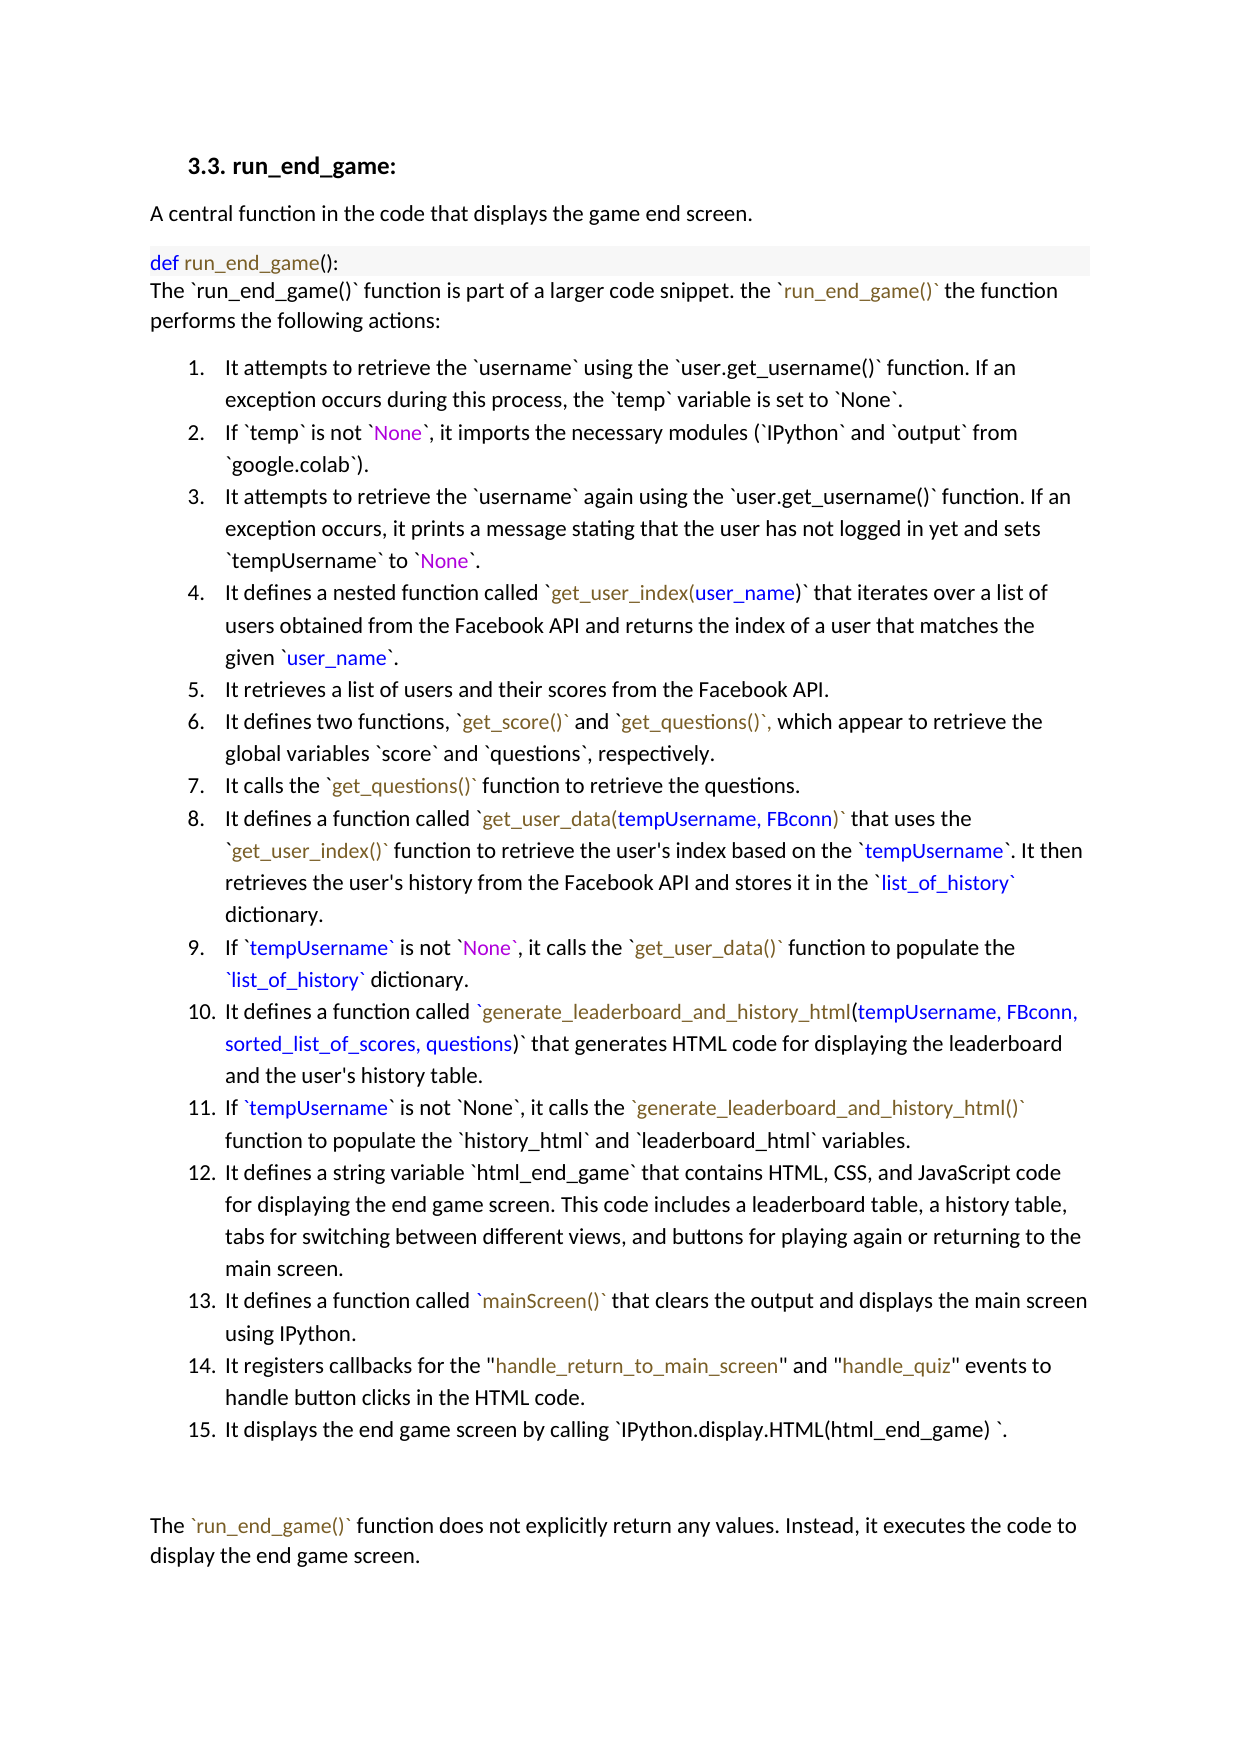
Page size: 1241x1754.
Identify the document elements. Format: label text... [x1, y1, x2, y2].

list It displays the end game screen by calling `IPython.display.HTML(html_end_game) `. [187, 1415, 1090, 1443]
list It defines a function called `get_user_data(tempUsername, FBconn)` that uses the `get_user_index()` function to retrieve the user's index based on the `tempUsername`. It then retrieves the user's history from the Facebook API and stores it in the `list_of_history` dictionary. [187, 804, 1090, 928]
list It attempts to retrieve the `username` using the `user.get_username()` function. If an exception occurs during this process, the `temp` variable is set to `None`. [187, 353, 1090, 413]
text The `run_end_game()` function is part of a larger code snippet. the `run_end_game()` the function performs the following actions: [150, 276, 1090, 334]
list If `tempUsername` is not `None`, it calls the `get_user_data()` function to populate the `list_of_history` dictionary. [187, 933, 1090, 993]
text A central function in the code that displays the game end screen. [150, 199, 1090, 228]
text The `run_end_game()` function does not explicitly return any values. Instead, it executes the code to display the end game screen. [150, 1511, 1090, 1569]
list It retrieves a list of users and their scores from the Facebook API. [187, 675, 1090, 703]
text def run_end_game(): [150, 246, 1090, 276]
list If `tempUsername` is not `None`, it calls the `generate_leaderboard_and_history_html()` function to populate the `history_html` and `leaderboard_html` variables. [187, 1093, 1090, 1154]
list It defines a function called `generate_leaderboard_and_history_html(tempUsername, FBconn, sorted_list_of_scores, questions)` that generates HTML code for displaying the leaderboard and the user's history table. [187, 997, 1090, 1089]
list If `temp` is not `None`, it imports the necessary modules (`IPython` and `output` from `google.colab`). [187, 418, 1090, 478]
list It defines a function called `mainScreen()` that clears the output and displays the main screen using IPython. [187, 1287, 1090, 1347]
list It defines a string variable `html_end_game` that contains HTML, CSS, and JavaScript code for displaying the end game screen. This code includes a leaderboard table, a history table, tabs for switching between different views, and buttons for playing again or returning to the main screen. [187, 1158, 1090, 1282]
list It registers callbacks for the "handle_return_to_main_screen" and "handle_quiz" events to handle button clicks in the HTML code. [187, 1351, 1090, 1411]
list It defines a nested function called `get_user_index(user_name)` that iterates over a list of users obtained from the Facebook API and returns the index of a user that matches the given `user_name`. [187, 578, 1090, 671]
list It defines two functions, `get_score()` and `get_questions()`, which appear to retrieve the global variables `score` and `questions`, respectively. [187, 707, 1090, 767]
list run_end_game: [187, 150, 1090, 181]
list It calls the `get_questions()` function to retrieve the questions. [187, 772, 1090, 800]
list It attempts to retrieve the `username` again using the `user.get_username()` function. If an exception occurs, it prints a message stating that the user has not logged in yet and sets `tempUsername` to `None`. [187, 482, 1090, 574]
